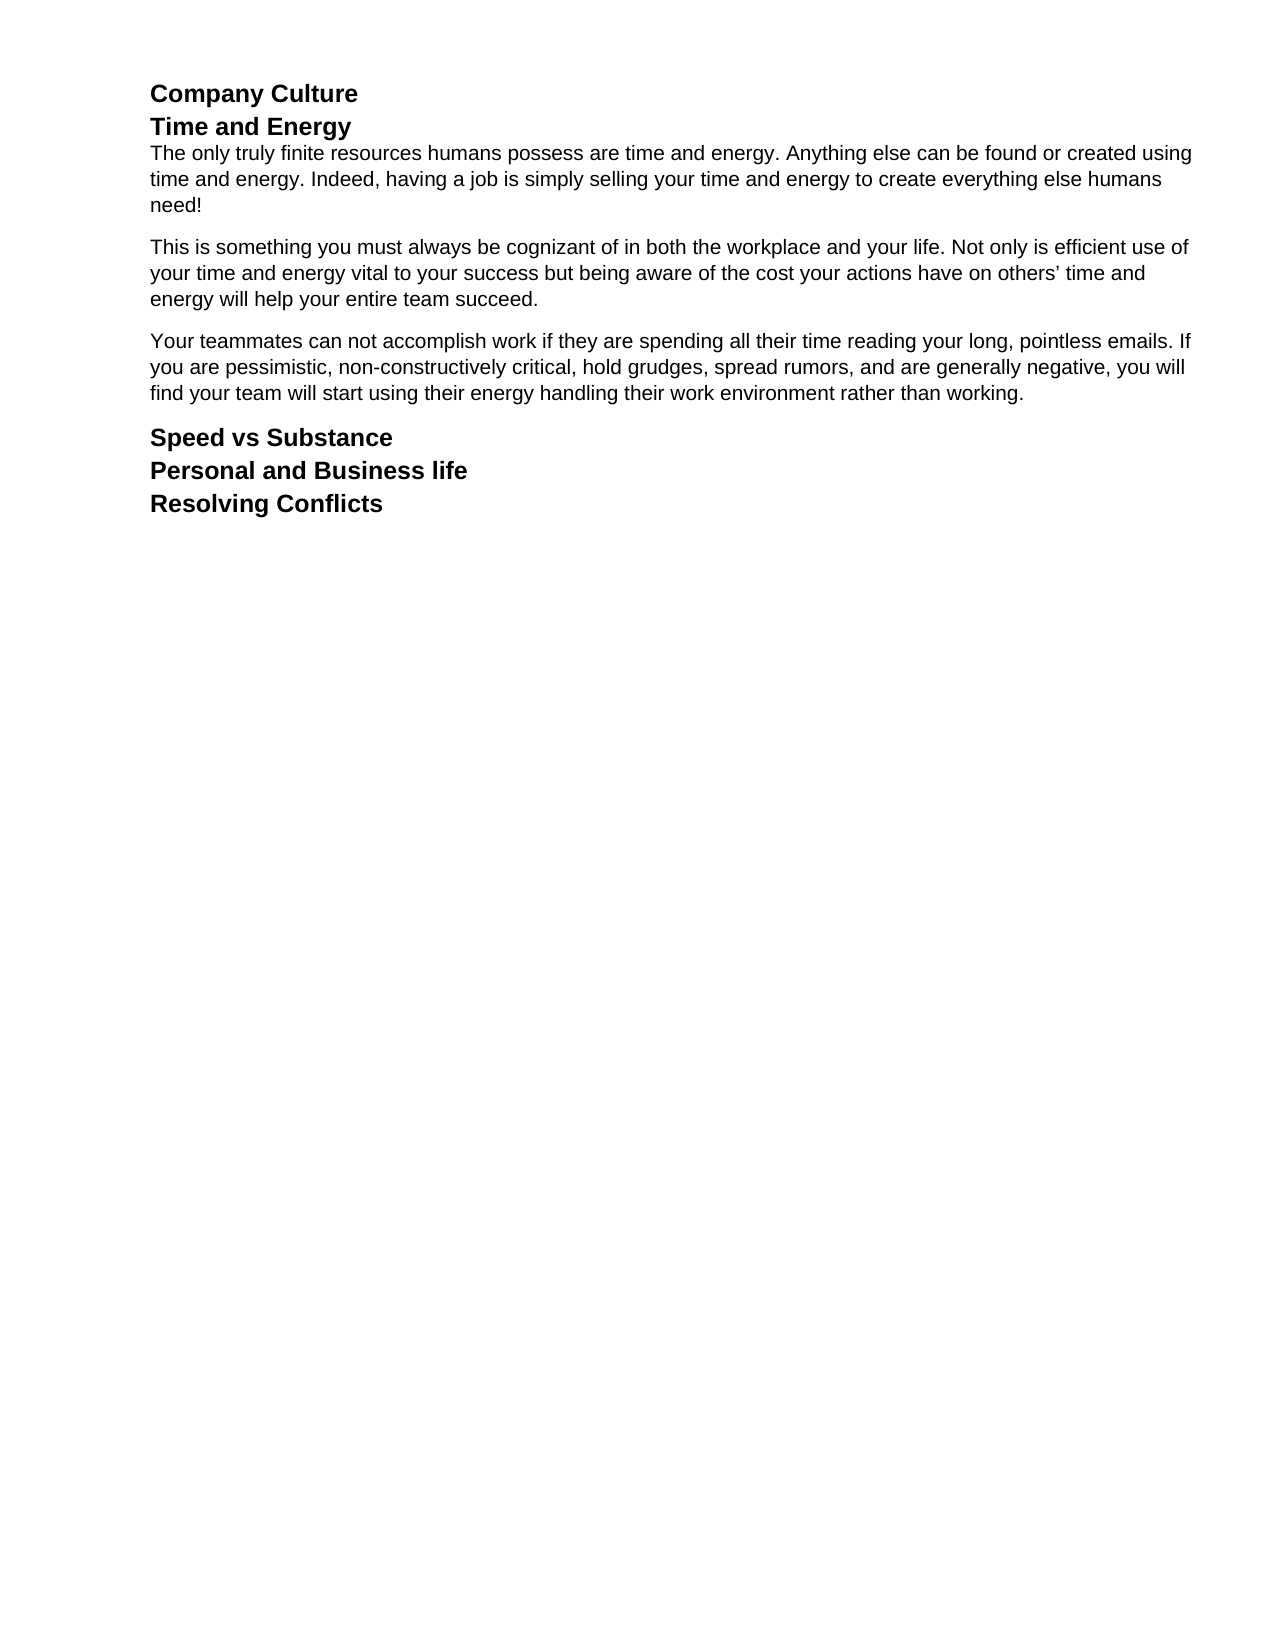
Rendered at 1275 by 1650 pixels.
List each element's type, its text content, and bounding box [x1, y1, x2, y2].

subtitle Personal and Business life [150, 456, 1200, 485]
subtitle Resolving Conflicts [150, 489, 1200, 518]
text This is something you must always be cognizant of in both the workplace and your life. Not only is efficient use of your time and energy vital to your success but being aware of the cost your actions have on others’ time and energy will help your entire team succeed. [150, 235, 1200, 311]
subtitle Speed vs Substance [150, 423, 1200, 452]
subtitle Time and Energy [150, 112, 1200, 141]
text The only truly finite resources humans possess are time and energy. Anything else can be found or created using time and energy. Indeed, having a job is simply selling your time and energy to create everything else humans need! [150, 141, 1200, 216]
subtitle Company Culture [150, 79, 1200, 108]
text Your teammates can not accomplish work if they are spending all their time reading your long, pointless emails. If you are pessimistic, non-constructively critical, hold grudges, spread rumors, and are generally negative, you will find your team will start using their energy handling their work environment rather than working. [150, 329, 1200, 405]
